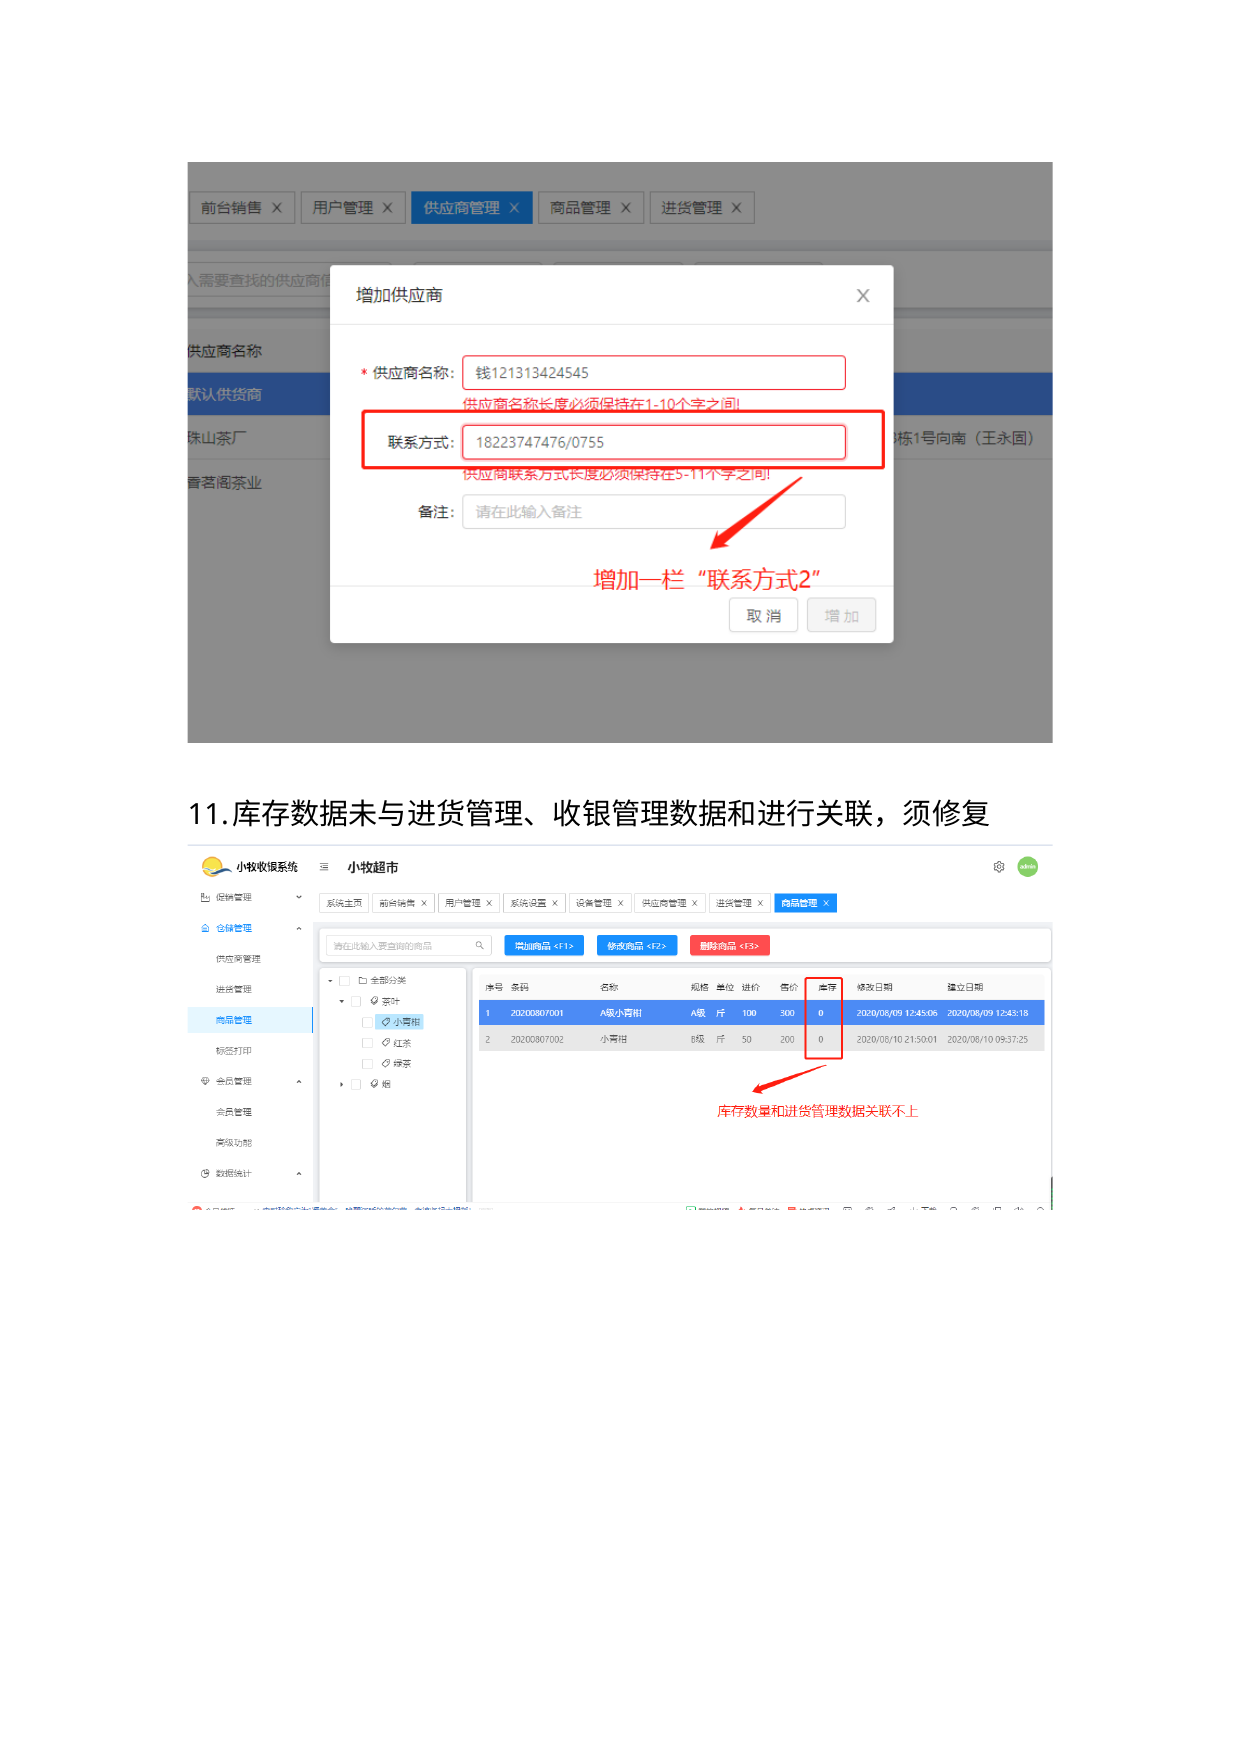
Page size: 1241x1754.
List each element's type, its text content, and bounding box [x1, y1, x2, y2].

picture [187, 844, 1053, 1210]
list 库存数据未与进货管理、收银管理数据和进行关联，须修复 [187, 779, 1053, 844]
picture [187, 162, 1053, 743]
